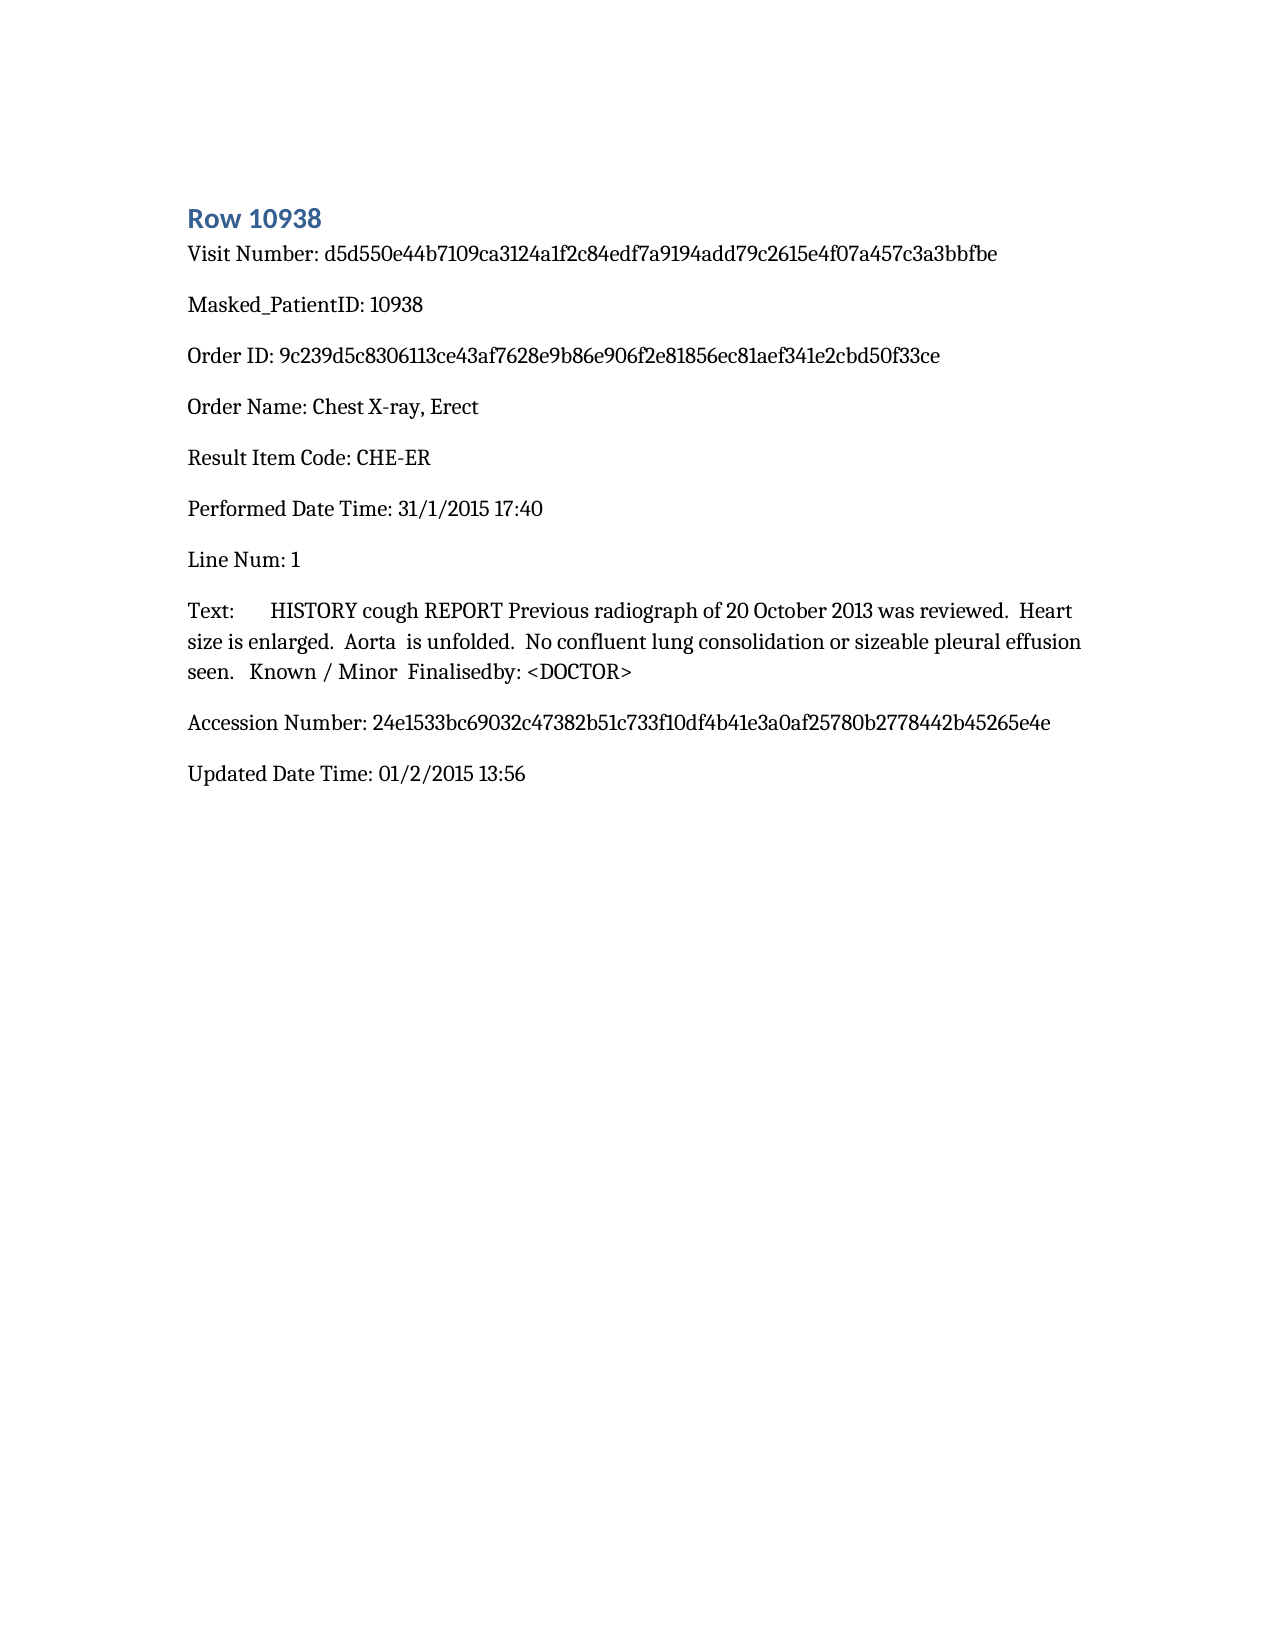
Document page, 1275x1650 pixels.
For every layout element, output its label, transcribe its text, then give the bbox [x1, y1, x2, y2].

text Text: HISTORY cough REPORT Previous radiograph of 20 October 2013 was reviewed. Heart size is enlarged. Aorta is unfolded. No confluent lung consolidation or sizeable pleural effusion seen. Known / Minor Finalisedby: <DOCTOR> [187, 598, 1087, 685]
text Performed Date Time: 31/1/2015 17:40 [187, 496, 1087, 522]
text Result Item Code: CHE-ER [187, 445, 1087, 471]
text Updated Date Time: 01/2/2015 13:56 [187, 761, 1087, 787]
text Order ID: 9c239d5c8306113ce43af7628e9b86e906f2e81856ec81aef341e2cbd50f33ce [187, 343, 1087, 369]
text Masked_PatientID: 10938 [187, 292, 1087, 318]
text Visit Number: d5d550e44b7109ca3124a1f2c84edf7a9194add79c2615e4f07a457c3a3bbfbe [187, 241, 1087, 267]
text Line Num: 1 [187, 547, 1087, 573]
text Order Name: Chest X-ray, Erect [187, 394, 1087, 420]
text Accession Number: 24e1533bc69032c47382b51c733f10df4b41e3a0af25780b2778442b45265e4e [187, 710, 1087, 736]
subtitle Row 10938 [187, 200, 1087, 236]
